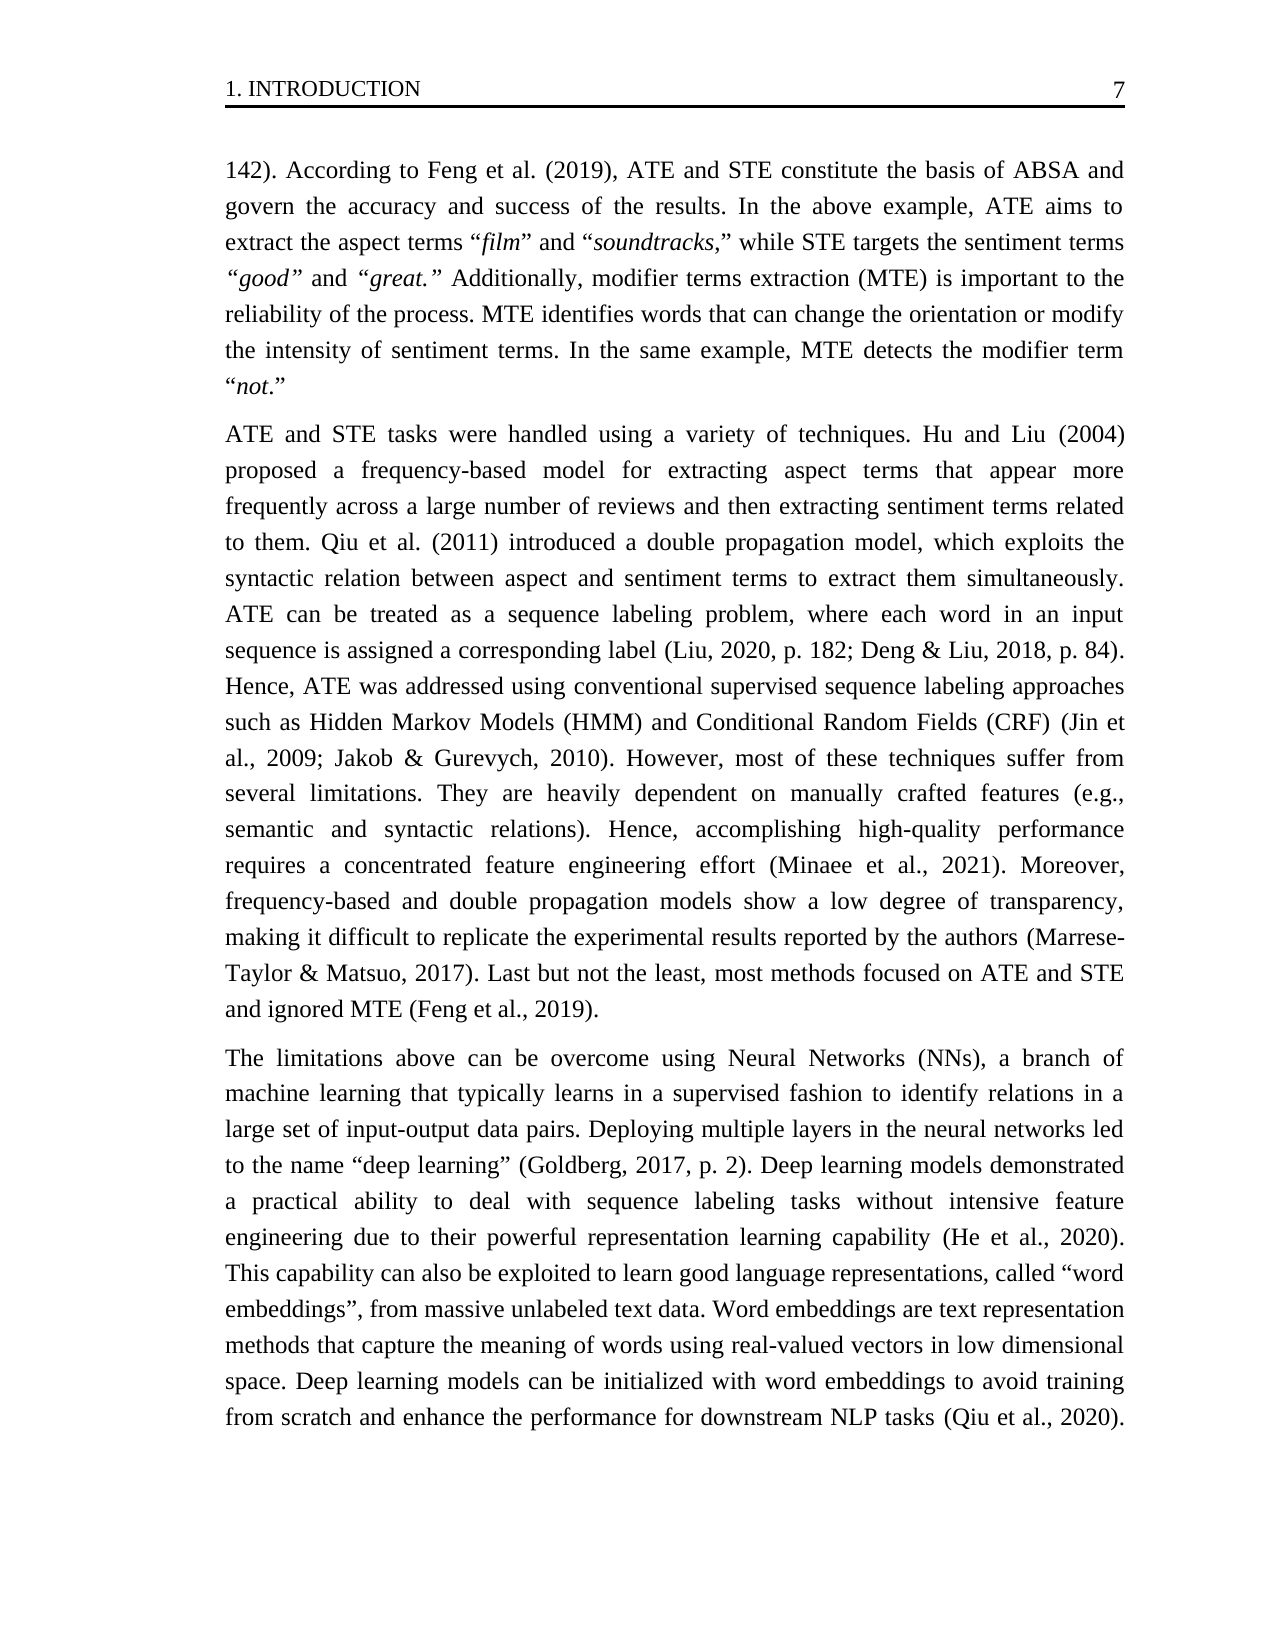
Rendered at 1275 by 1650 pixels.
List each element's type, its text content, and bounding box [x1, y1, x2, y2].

text ATE and STE tasks were handled using a variety of techniques. Hu and Liu (2004) proposed a frequency-based model for extracting aspect terms that appear more frequently across a large number of reviews and then extracting sentiment terms related to them. Qiu et al. (2011) introduced a double propagation model, which exploits the syntactic relation between aspect and sentiment terms to extract them simultaneously. ATE can be treated as a sequence labeling problem, where each word in an input sequence is assigned a corresponding label (Liu, 2020, p. 182; Deng & Liu, 2018, p. 84). Hence, ATE was addressed using conventional supervised sequence labeling approaches such as Hidden Markov Models (HMM) and Conditional Random Fields (CRF) (Jin et al., 2009; Jakob & Gurevych, 2010). However, most of these techniques suffer from several limitations. They are heavily dependent on manually crafted features (e.g., semantic and syntactic relations). Hence, accomplishing high-quality performance requires a concentrated feature engineering effort (Minaee et al., 2021). Moreover, frequency-based and double propagation models show a low degree of transparency, making it difficult to replicate the experimental results reported by the authors (Marrese-Taylor & Matsuo, 2017). Last but not the least, most methods focused on ATE and STE and ignored MTE (Feng et al., 2019). [225, 419, 1125, 1023]
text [225, 155, 1125, 399]
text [225, 1043, 1125, 1431]
